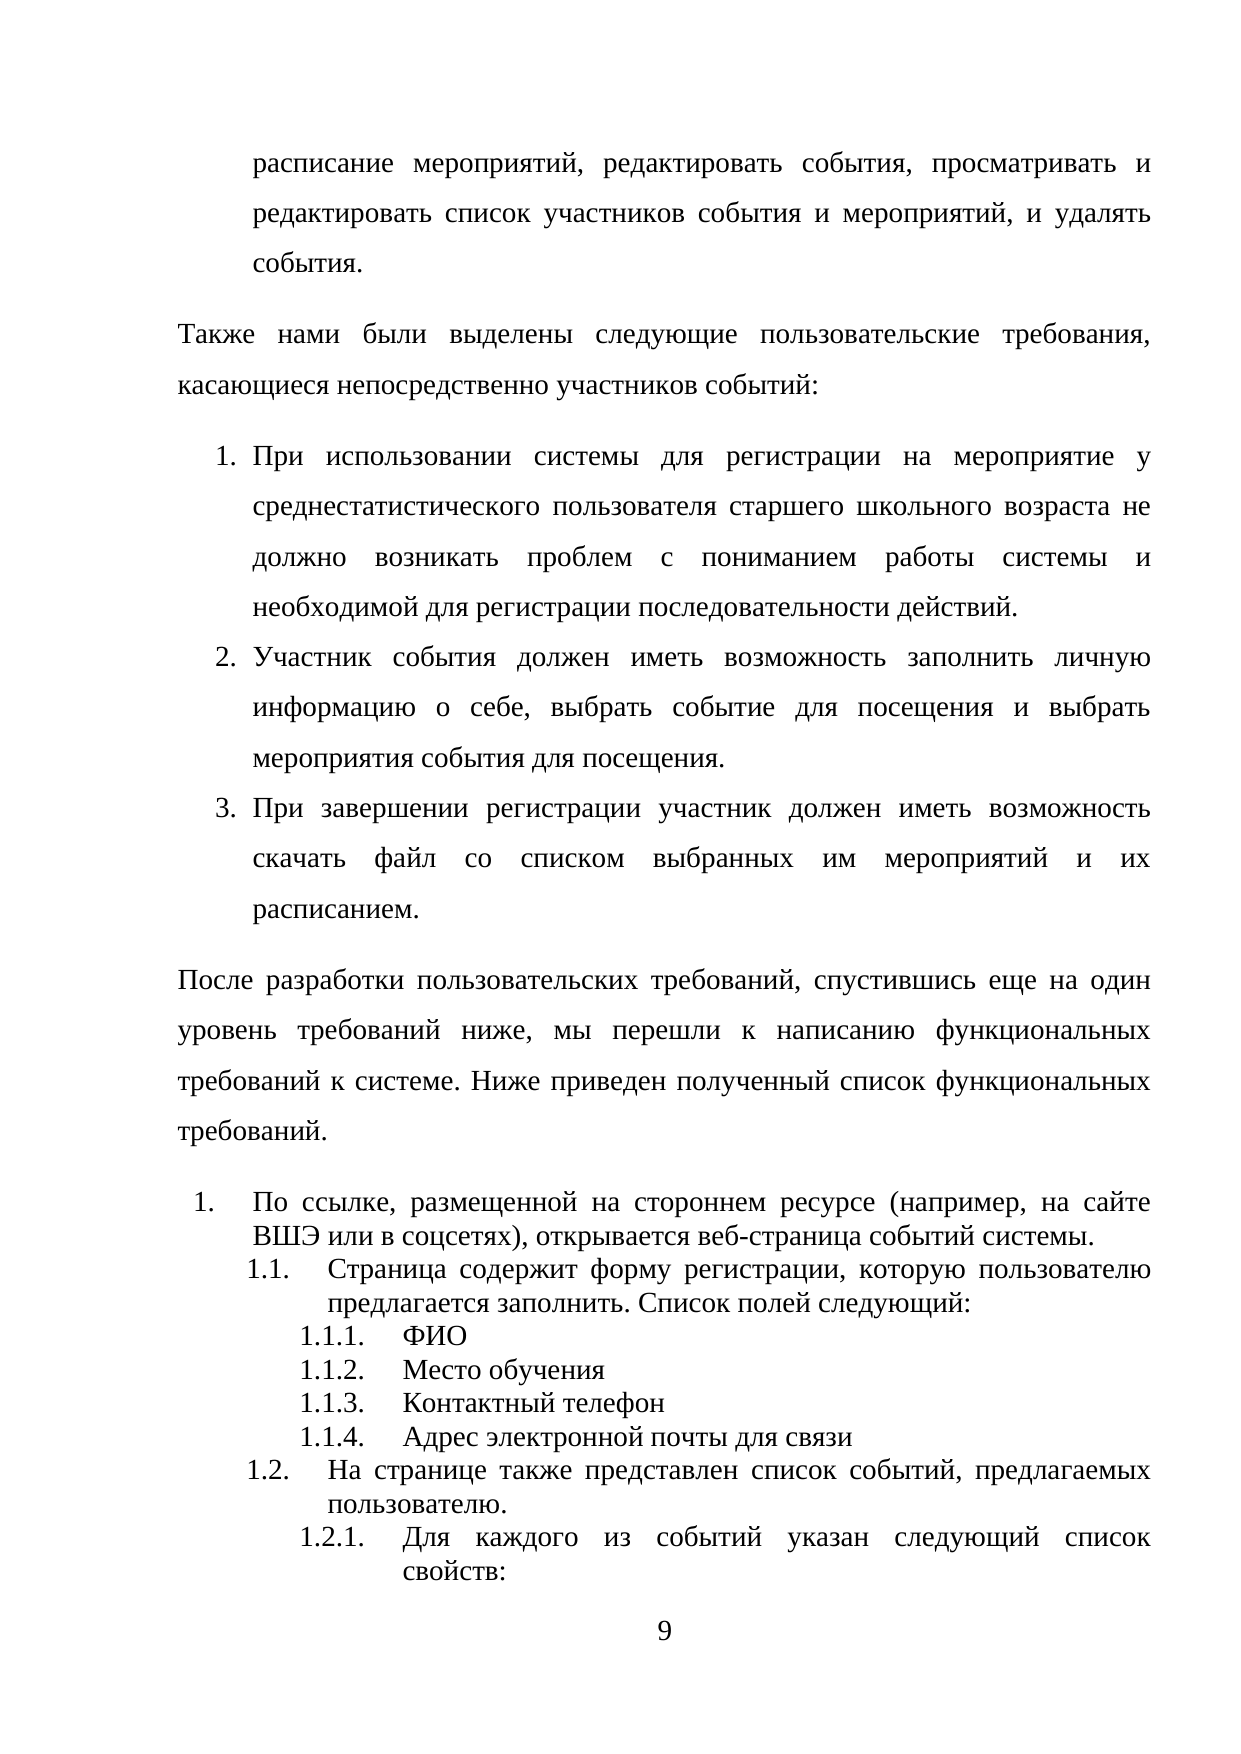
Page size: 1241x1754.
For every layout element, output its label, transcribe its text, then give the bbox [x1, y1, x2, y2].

list Страница содержит форму регистрации, которую пользователю предлагается заполнить. Список полей следующий: [290, 1251, 1152, 1318]
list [215, 145, 1152, 279]
list Адрес электронной почты для связи [365, 1419, 1152, 1452]
list Для каждого из событий указан следующий список свойств: [365, 1519, 1152, 1587]
list При завершении регистрации участник должен иметь возможность скачать файл со списком выбранных им мероприятий и их расписанием. [215, 790, 1152, 924]
text Также нами были выделены следующие пользовательские требования, касающиеся непосредственно участников событий: [177, 317, 1152, 400]
list Место обучения [365, 1352, 1152, 1385]
list При использовании системы для регистрации на мероприятие у среднестатистического пользователя старшего школьного возраста не должно возникать проблем с пониманием работы системы и необходимой для регистрации последовательности действий. [215, 438, 1152, 622]
text После разработки пользовательских требований, спустившись еще на один уровень требований ниже, мы перешли к написанию функциональных требований к системе. Ниже приведен полученный список функциональных требований. [177, 962, 1152, 1146]
list Участник события должен иметь возможность заполнить личную информацию о себе, выбрать событие для посещения и выбрать мероприятия события для посещения. [215, 639, 1152, 773]
list Контактный телефон [365, 1385, 1152, 1419]
list ФИО [365, 1318, 1152, 1352]
list По ссылке, размещенной на стороннем ресурсе (например, на сайте ВШЭ или в соцсетях), открывается веб-страница событий системы. [215, 1184, 1152, 1251]
list На странице также представлен список событий, предлагаемых пользователю. [290, 1452, 1152, 1519]
